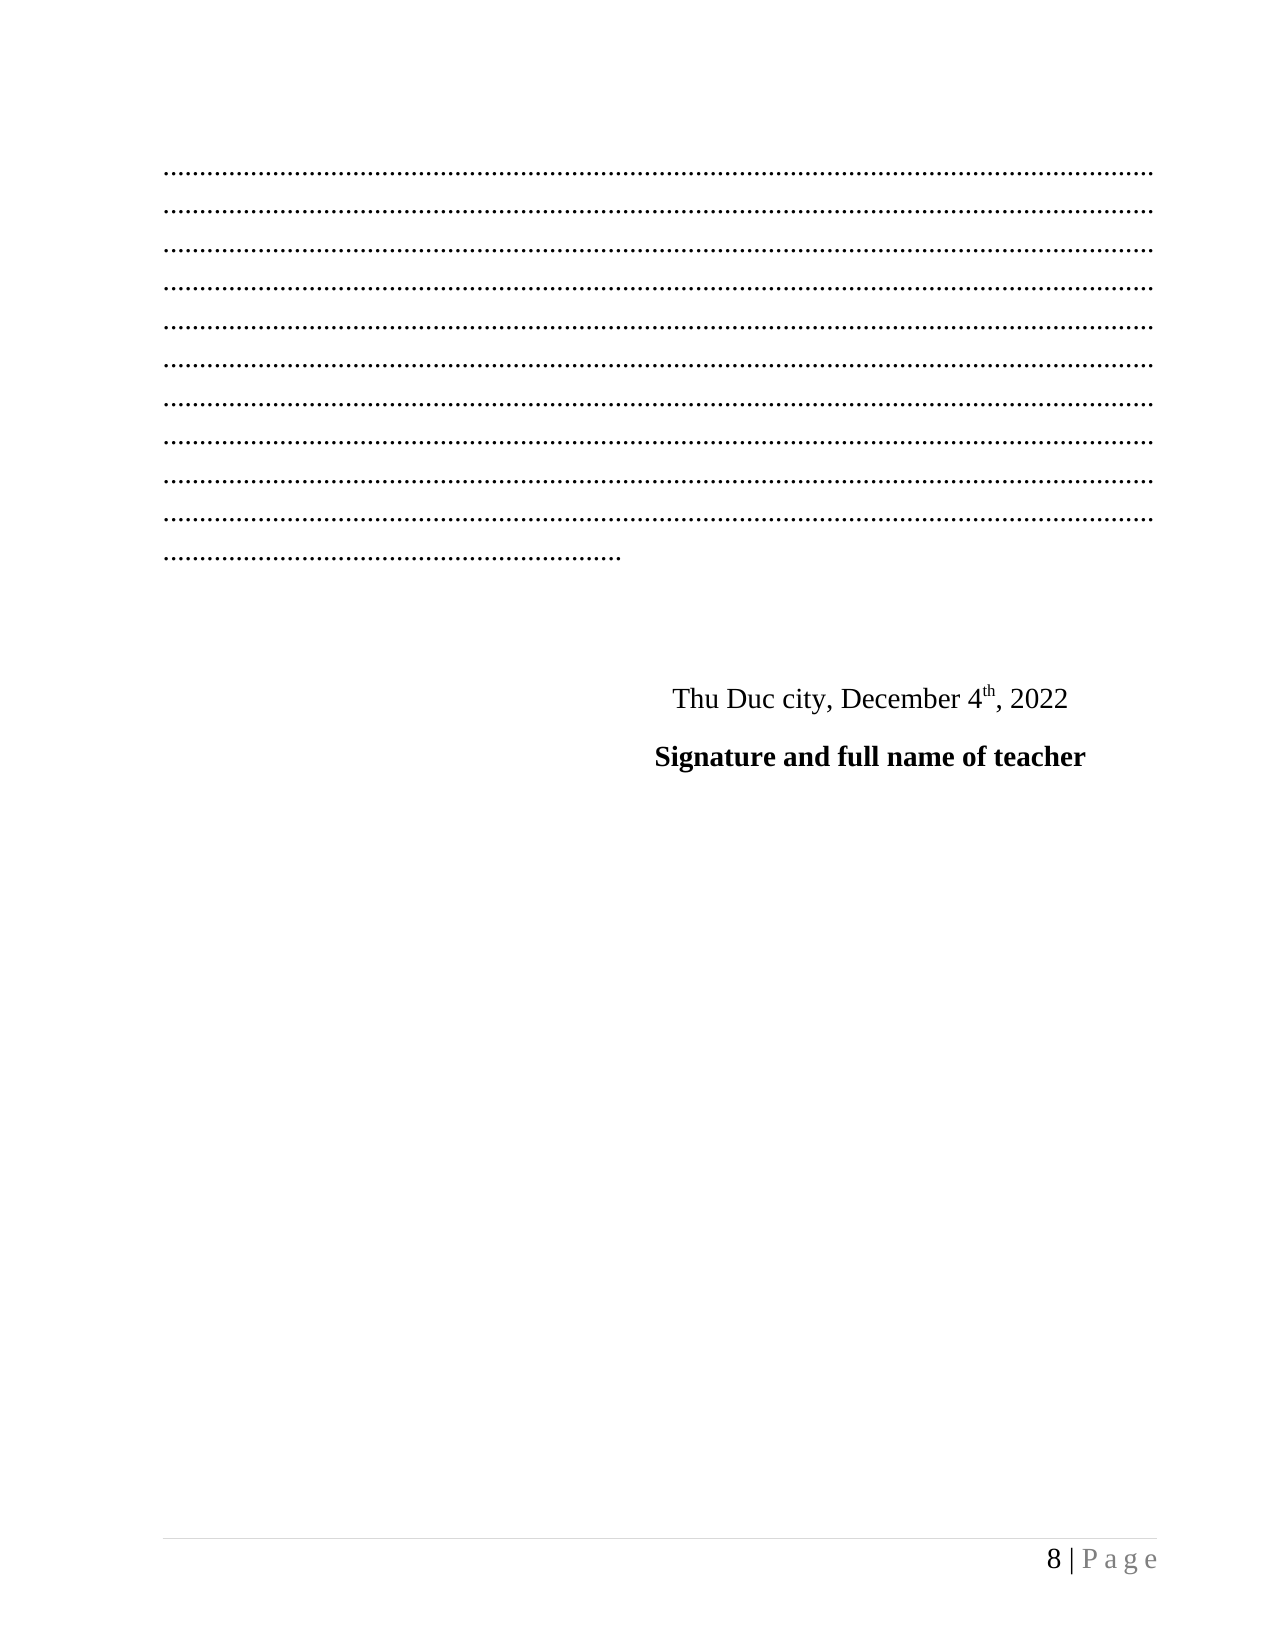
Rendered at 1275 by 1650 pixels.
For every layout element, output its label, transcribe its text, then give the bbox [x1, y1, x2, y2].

table_cell Signature and full name of teacher [649, 715, 1146, 832]
text ............................................................................................................................................................................................................................................................................................................................................................................................................................................................................................................................................................................................................................................................................................................................................................................................................................................................................................................................................................................................................................................................................................................................................................................................................................................................................................................................................................................................................................................................................... [162, 148, 1157, 567]
table_header Thu Duc city, December 4th, 2022 [649, 656, 1146, 714]
